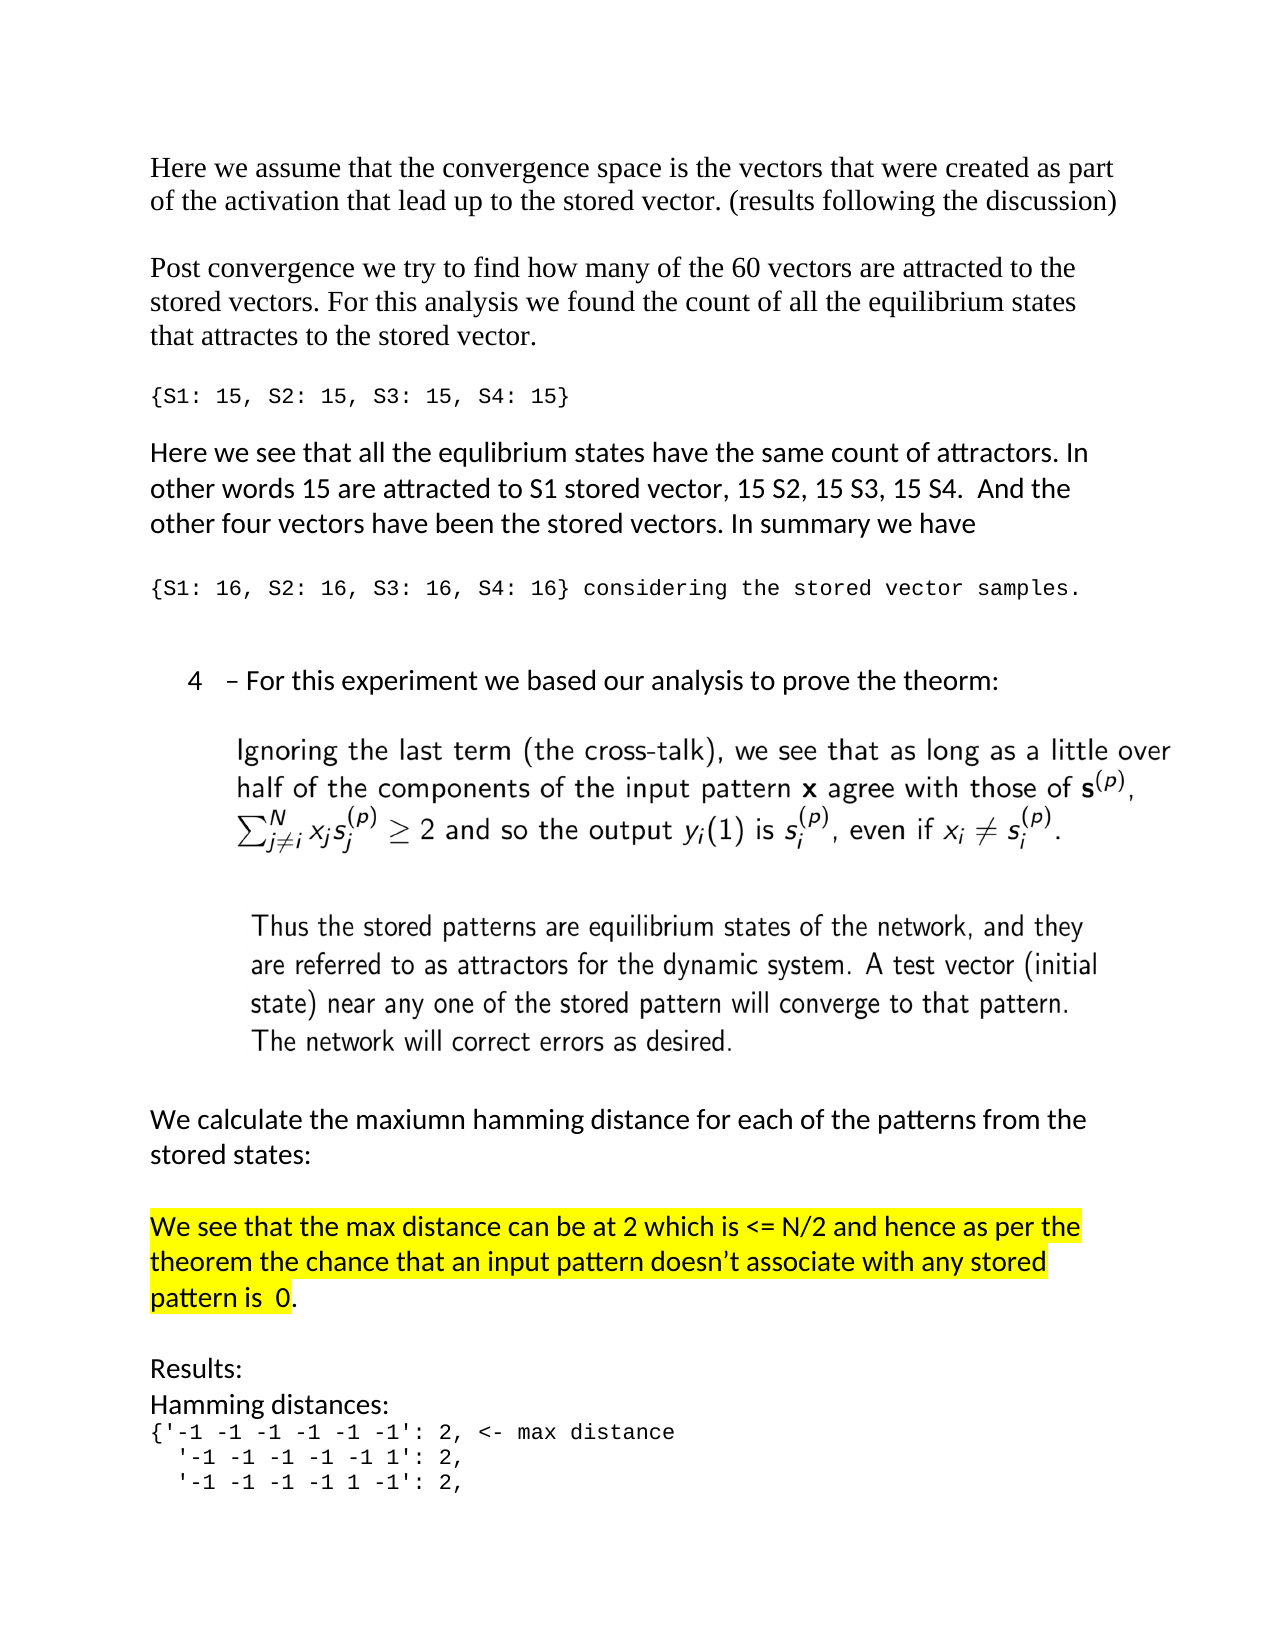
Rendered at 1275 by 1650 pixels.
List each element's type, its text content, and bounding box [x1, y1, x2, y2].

text {S1: 16, S2: 16, S3: 16, S4: 16} considering the stored vector samples. [150, 577, 1125, 602]
list – For this experiment we based our analysis to prove the theorm: [187, 662, 1125, 698]
text {S1: 15, S2: 15, S3: 15, S4: 15} [150, 385, 1125, 409]
text We see that the max distance can be at 2 which is <= N/2 and hence as per the theorem the chance that an input pattern doesn’t associate with any stored pattern is 0. [291, 1208, 1125, 1314]
text Post convergence we try to find how many of the 60 vectors are attracted to the stored vectors. For this analysis we found the count of all the equilibrium states that attractes to the stored vector. [150, 251, 1125, 351]
text Here we see that all the equlibrium states have the same count of attractors. In other words 15 are attracted to S1 stored vector, 15 S2, 15 S3, 15 S4. And the other four vectors have been the stored vectors. In summary we have [150, 434, 1125, 541]
picture [245, 894, 1121, 1066]
text Hamming distances: [150, 1386, 1125, 1421]
text '-1 -1 -1 -1 1 -1': 2, [150, 1471, 1125, 1496]
text {'-1 -1 -1 -1 -1 -1': 2, <- max distance [150, 1421, 1125, 1446]
text Results: [150, 1350, 1125, 1386]
picture [225, 733, 1200, 859]
text '-1 -1 -1 -1 -1 1': 2, [150, 1446, 1125, 1471]
text We calculate the maxiumn hamming distance for each of the patterns from the stored states: [150, 1101, 1125, 1172]
text Here we assume that the convergence space is the vectors that were created as part of the activation that lead up to the stored vector. (results following the discussion) [150, 150, 1125, 217]
